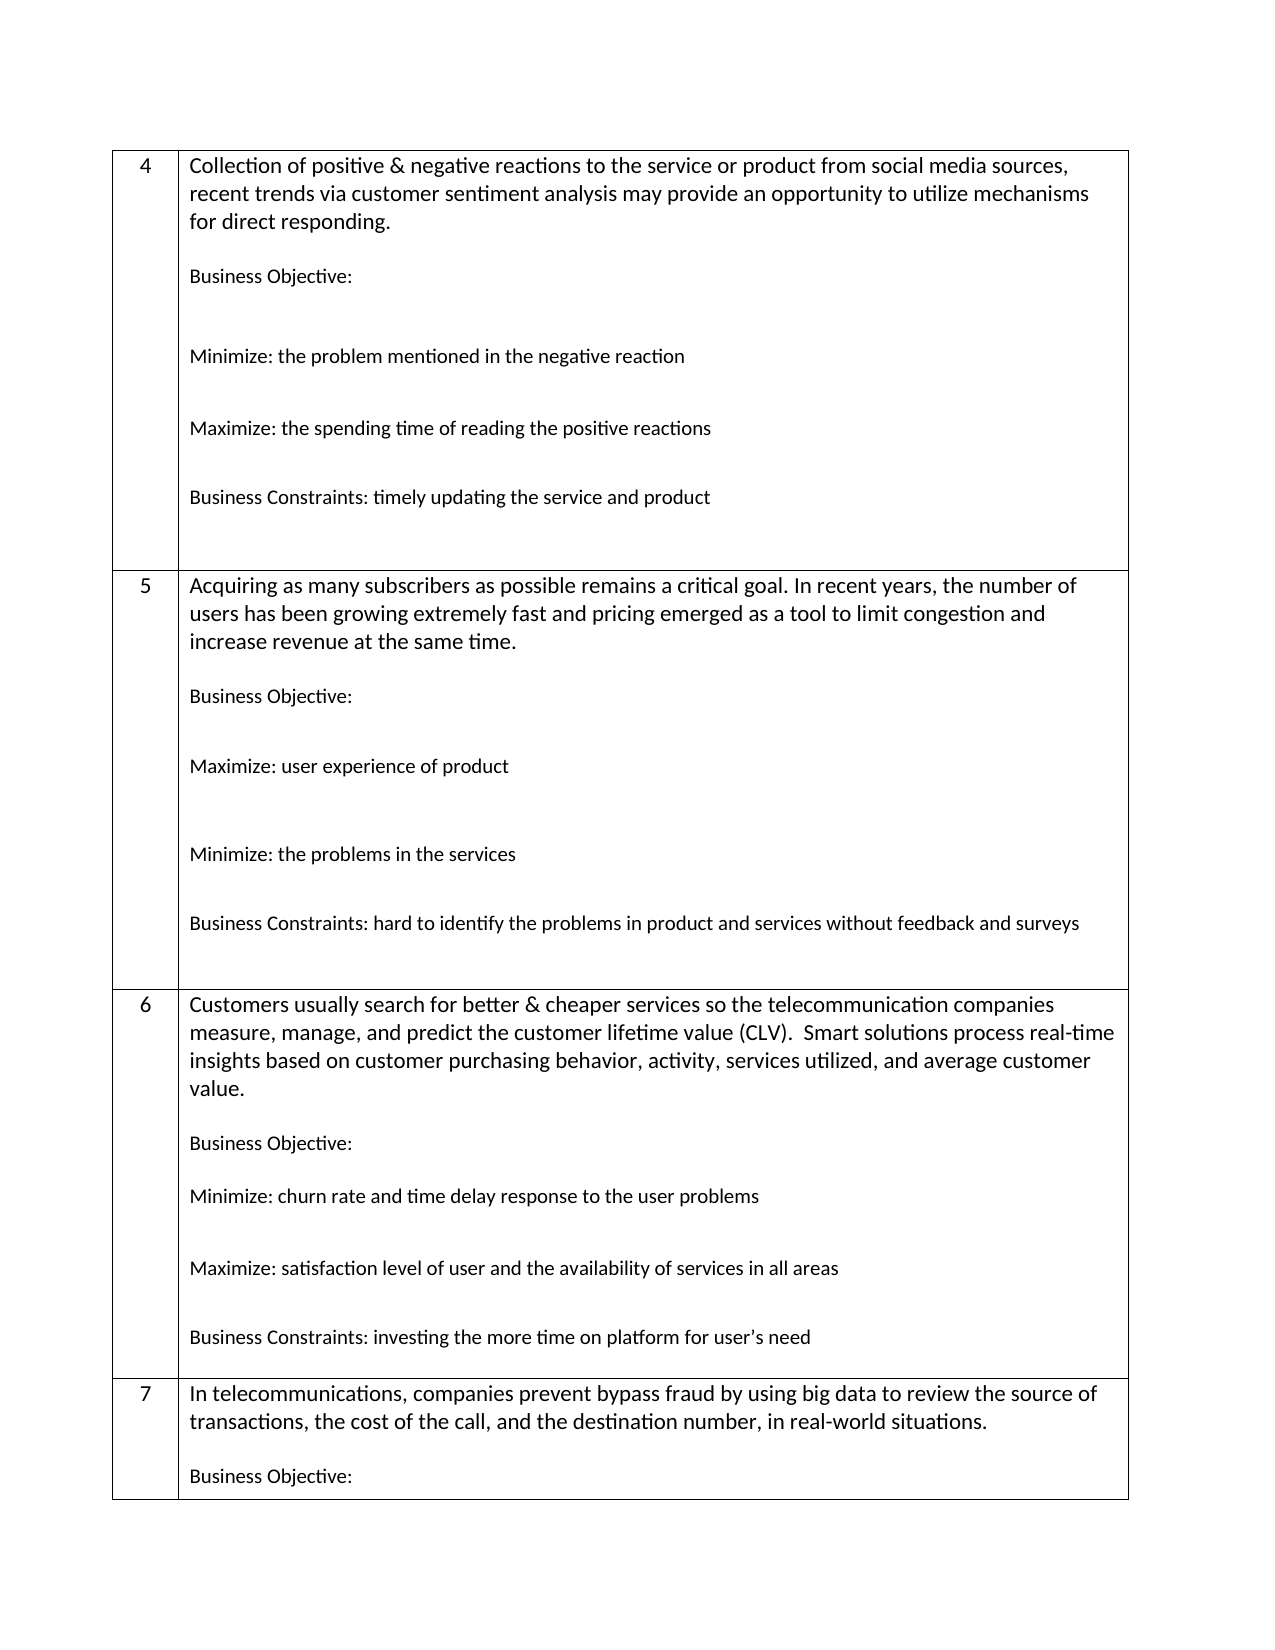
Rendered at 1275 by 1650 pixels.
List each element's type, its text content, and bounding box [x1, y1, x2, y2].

table_cell 7 [113, 1379, 178, 1499]
table_cell Collection of positive & negative reactions to the service or product from social media sources, recent trends via customer sentiment analysis may provide an opportunity to utilize mechanisms for direct responding. Business Objective: Minimize: the problem mentioned in the negative reaction Maximize: the spending time of reading the positive reactions Business Constraints: timely updating the service and product [179, 151, 1128, 570]
table_cell 5 [113, 571, 178, 989]
table_cell Customers usually search for better & cheaper services so the telecommunication companies measure, manage, and predict the customer lifetime value (CLV). Smart solutions process real-time insights based on customer purchasing behavior, activity, services utilized, and average customer value. Business Objective: Minimize: churn rate and time delay response to the user problems Maximize: satisfaction level of user and the availability of services in all areas Business Constraints: investing the more time on platform for user’s need [179, 990, 1128, 1378]
table_cell 6 [113, 990, 178, 1378]
table_cell Acquiring as many subscribers as possible remains a critical goal. In recent years, the number of users has been growing extremely fast and pricing emerged as a tool to limit congestion and increase revenue at the same time. Business Objective: Maximize: user experience of product Minimize: the problems in the services Business Constraints: hard to identify the problems in product and services without feedback and surveys [179, 571, 1128, 989]
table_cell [179, 1379, 1128, 1499]
table_cell 4 [113, 151, 178, 570]
